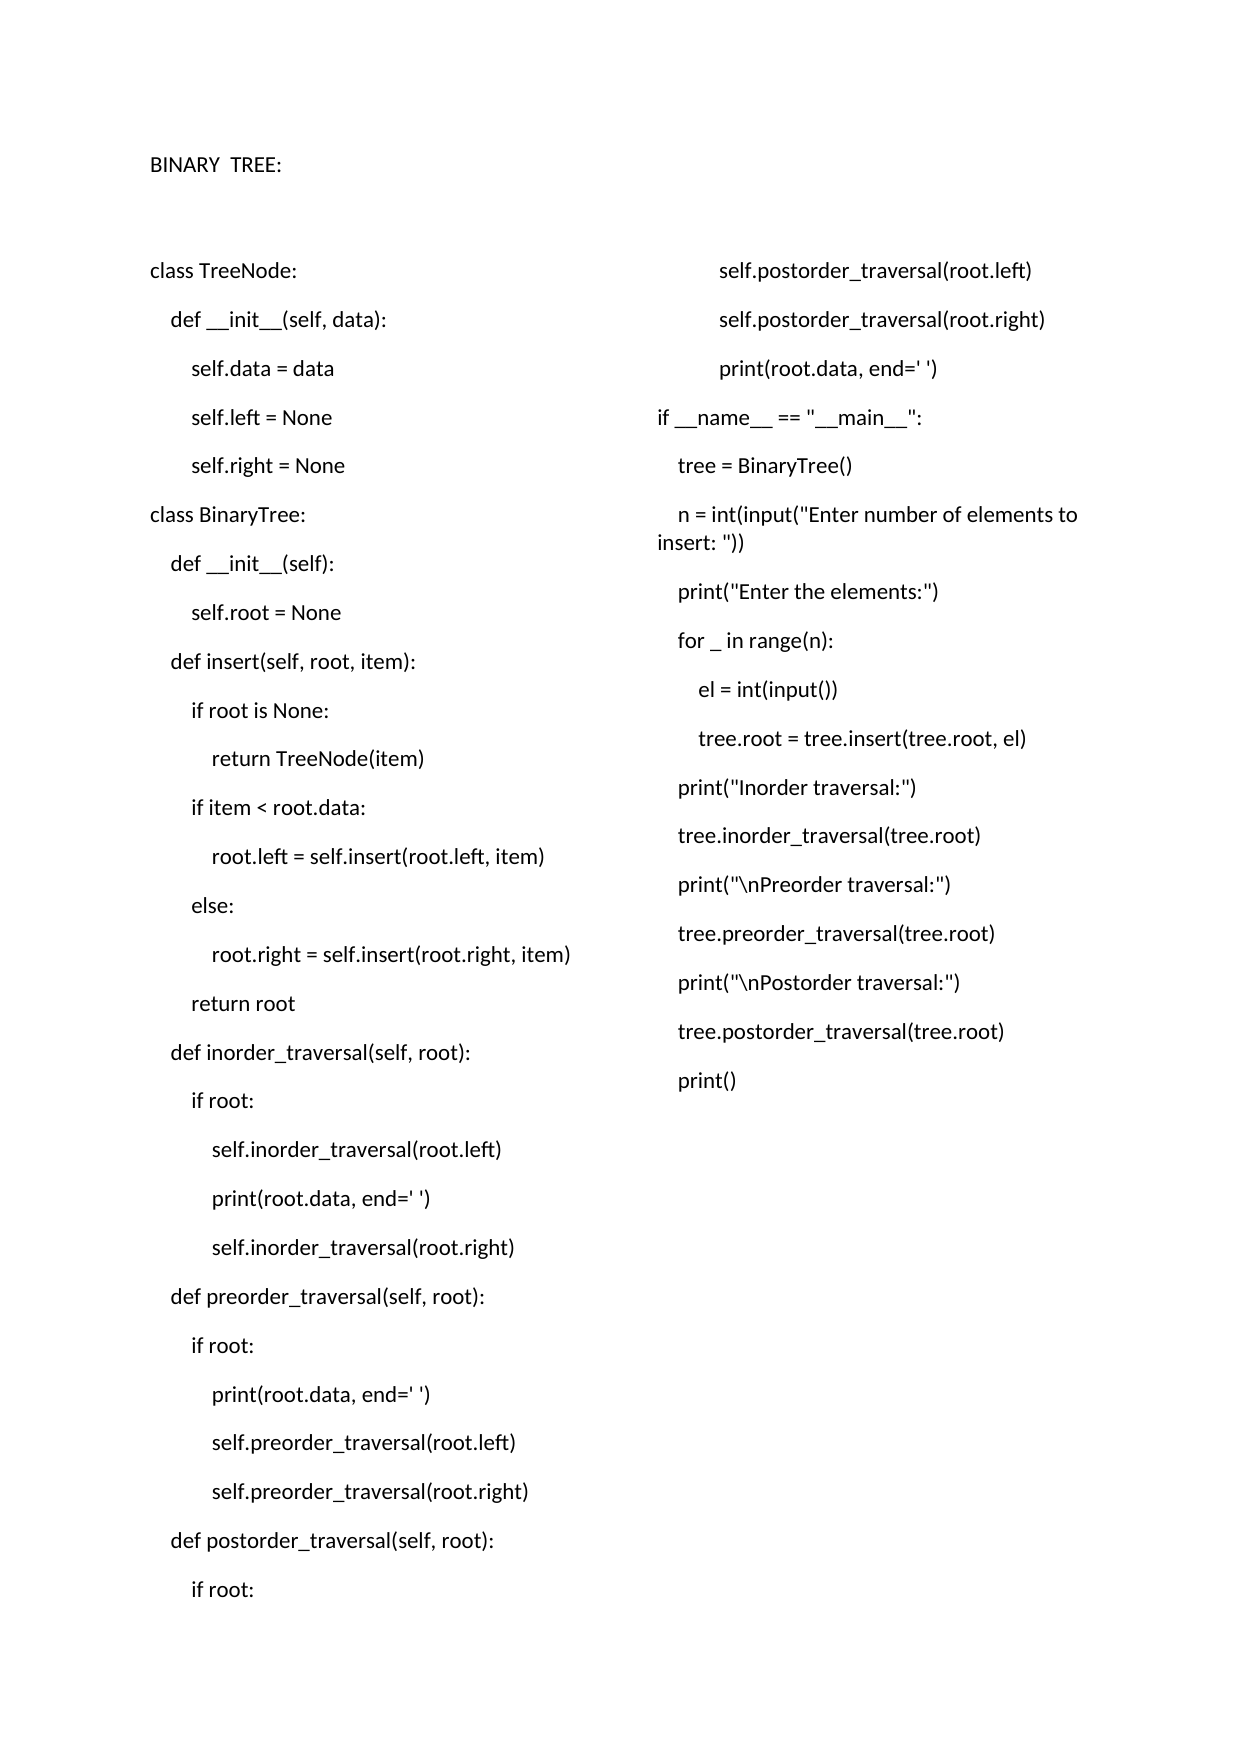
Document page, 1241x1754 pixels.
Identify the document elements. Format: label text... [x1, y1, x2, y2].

text self.root = None [150, 598, 583, 626]
text def inorder_traversal(self, root): [150, 1038, 583, 1066]
text if root: [150, 1331, 583, 1359]
text tree.postorder_traversal(tree.root) [657, 1017, 1090, 1045]
text def preorder_traversal(self, root): [150, 1282, 583, 1310]
text self.right = None [150, 451, 583, 479]
text print("Enter the elements:") [657, 577, 1090, 605]
text print() [657, 1066, 1090, 1094]
text def __init__(self): [150, 549, 583, 577]
text tree.inorder_traversal(tree.root) [657, 821, 1090, 849]
text self.postorder_traversal(root.left) [657, 256, 1090, 284]
text print("Inorder traversal:") [657, 773, 1090, 801]
text print("\nPreorder traversal:") [657, 870, 1090, 898]
text n = int(input("Enter number of elements to insert: ")) [657, 500, 1090, 556]
text def insert(self, root, item): [150, 647, 583, 675]
text self.postorder_traversal(root.right) [657, 305, 1090, 333]
text print(root.data, end=' ') [150, 1184, 583, 1212]
text self.preorder_traversal(root.left) [150, 1428, 583, 1457]
text def postorder_traversal(self, root): [150, 1526, 583, 1554]
text tree.root = tree.insert(tree.root, el) [657, 724, 1090, 752]
text def __init__(self, data): [150, 305, 583, 333]
text el = int(input()) [657, 675, 1090, 703]
text for _ in range(n): [657, 626, 1090, 654]
text self.preorder_traversal(root.right) [150, 1477, 583, 1505]
text if item < root.data: [150, 793, 583, 821]
text return TreeNode(item) [150, 744, 583, 773]
text if root is None: [150, 696, 583, 724]
text if root: [150, 1575, 583, 1603]
text print("\nPostorder traversal:") [657, 968, 1090, 996]
text return root [150, 989, 583, 1017]
text print(root.data, end=' ') [657, 354, 1090, 382]
text BINARY TREE: [150, 150, 1090, 178]
text self.inorder_traversal(root.right) [150, 1233, 583, 1261]
text if __name__ == "__main__": [657, 403, 1090, 431]
text class TreeNode: [150, 256, 583, 284]
text tree = BinaryTree() [657, 451, 1090, 479]
text class BinaryTree: [150, 500, 583, 528]
text tree.preorder_traversal(tree.root) [657, 919, 1090, 947]
text self.data = data [150, 354, 583, 382]
text self.inorder_traversal(root.left) [150, 1135, 583, 1163]
text root.right = self.insert(root.right, item) [150, 940, 583, 968]
text root.left = self.insert(root.left, item) [150, 842, 583, 870]
text else: [150, 891, 583, 919]
text print(root.data, end=' ') [150, 1380, 583, 1408]
text if root: [150, 1087, 583, 1114]
text self.left = None [150, 403, 583, 431]
